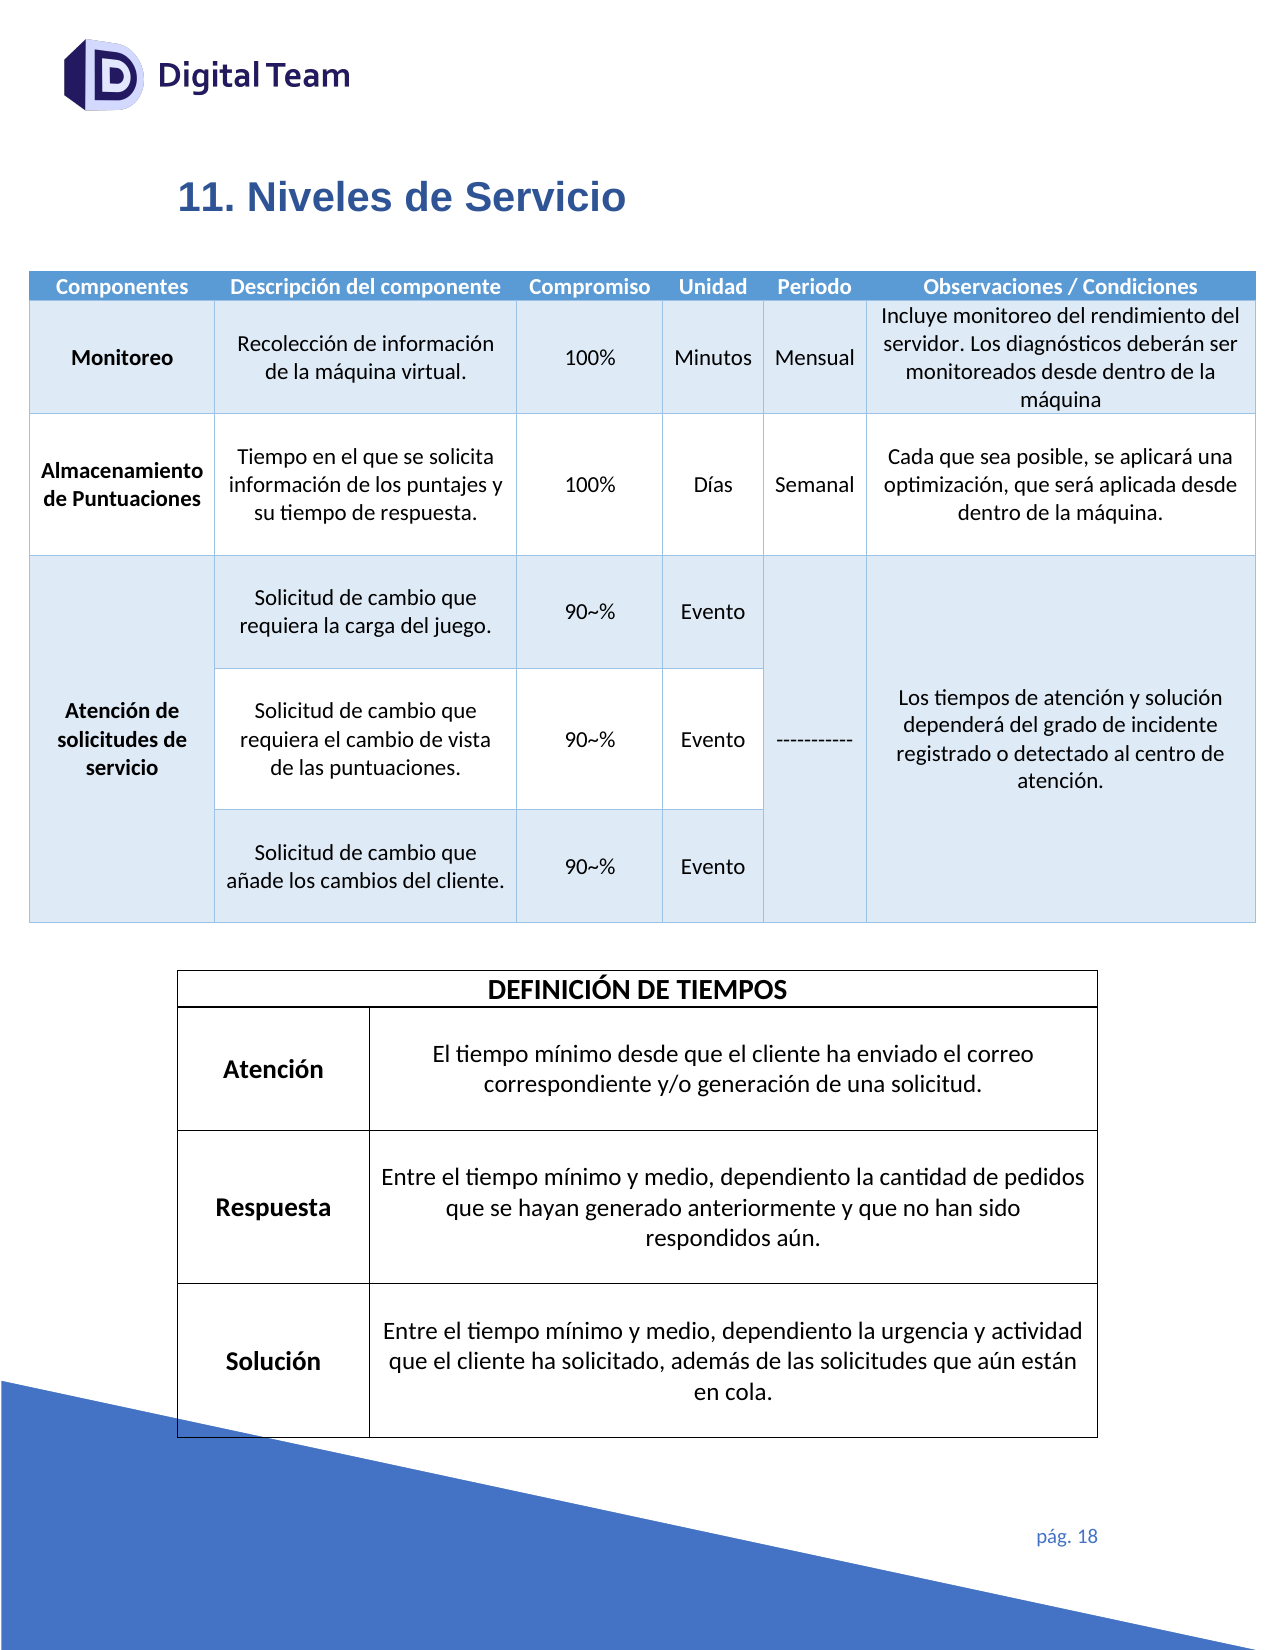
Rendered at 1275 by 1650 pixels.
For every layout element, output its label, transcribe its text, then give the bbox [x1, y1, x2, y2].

table_cell Los tiempos de atención y solución dependerá del grado de incidente registrado o detectado al centro de atención. [867, 556, 1255, 922]
table_cell Evento [663, 810, 763, 922]
table_cell Solicitud de cambio que requiera el cambio de vista de las puntuaciones. [215, 669, 516, 809]
table_cell 90~% [517, 669, 662, 809]
table_cell Cada que sea posible, se aplicará una optimización, que será aplicada desde dentro de la máquina. [867, 414, 1255, 554]
subtitle 11. Niveles de Servicio [177, 173, 1098, 221]
table_cell Entre el tiempo mínimo y medio, dependiento la cantidad de pedidos que se hayan generado anteriormente y que no han sido respondidos aún. [370, 1131, 1097, 1283]
table_cell Tiempo en el que se solicita información de los puntajes y su tiempo de respuesta. [215, 414, 516, 554]
table_cell Respuesta [178, 1131, 369, 1283]
table_cell Entre el tiempo mínimo y medio, dependiento la urgencia y actividad que el cliente ha solicitado, además de las solicitudes que aún están en cola. [370, 1284, 1097, 1437]
table_cell Almacenamiento de Puntuaciones [30, 414, 214, 554]
table_cell Evento [663, 669, 763, 809]
table_cell Atención [178, 1008, 369, 1129]
table_cell Minutos [663, 301, 763, 413]
table_cell Semanal [764, 414, 866, 554]
table_cell Incluye monitoreo del rendimiento del servidor. Los diagnósticos deberán ser monitoreados desde dentro de la máquina [867, 301, 1255, 413]
table_cell Solicitud de cambio que requiera la carga del juego. [215, 556, 516, 668]
table_cell Monitoreo [30, 301, 214, 413]
table_cell Solución [178, 1284, 369, 1437]
table_cell ----------- [764, 556, 866, 922]
table_cell Evento [663, 556, 763, 668]
table_cell Solicitud de cambio que añade los cambios del cliente. [215, 810, 516, 922]
table_cell Días [663, 414, 763, 554]
table_header Descripción del componente [215, 272, 516, 300]
table_cell Mensual [764, 301, 866, 413]
table_header Unidad [663, 272, 763, 300]
table_cell 100% [517, 301, 662, 413]
table_header DEFINICIÓN DE TIEMPOS [178, 971, 1097, 1006]
table_header Componentes [30, 272, 214, 300]
table_cell 100% [517, 414, 662, 554]
table_cell 90~% [517, 556, 662, 668]
table_cell El tiempo mínimo desde que el cliente ha enviado el correo correspondiente y/o generación de una solicitud. [370, 1008, 1097, 1129]
table_header Compromiso [517, 272, 662, 300]
table_cell 90~% [517, 810, 662, 922]
table_header Observaciones / Condiciones [867, 272, 1255, 300]
picture [56, 37, 361, 113]
table_cell Atención de solicitudes de servicio [30, 556, 214, 922]
table_header Periodo [764, 272, 866, 300]
table_cell Recolección de información de la máquina virtual. [215, 301, 516, 413]
